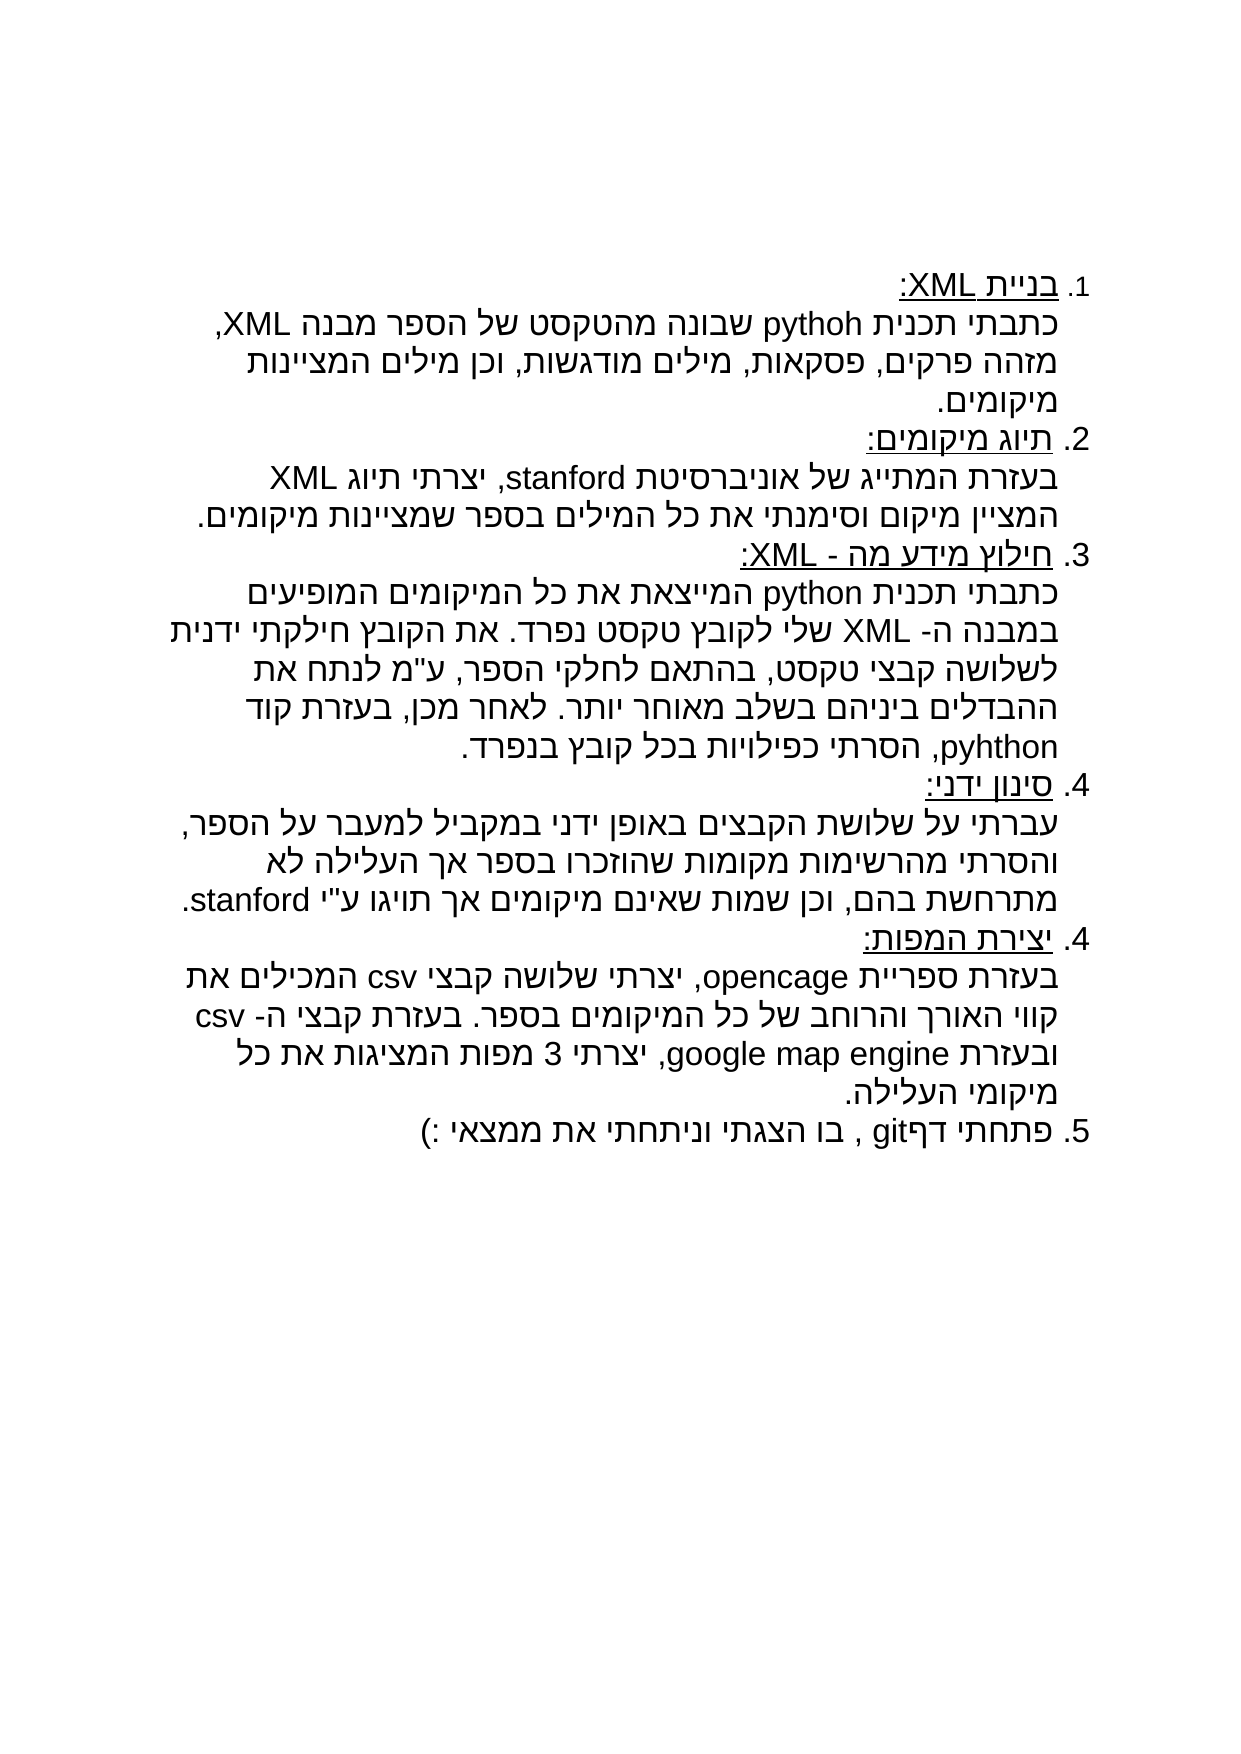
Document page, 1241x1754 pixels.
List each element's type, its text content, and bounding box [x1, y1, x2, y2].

text 4. סינון ידני: [150, 765, 1090, 804]
text כתבתי תכנית pythoh שבונה מהטקסט של הספר מבנה XML, מזהה פרקים, פסקאות, מילים מודגשות, וכן מילים המציינות מיקומים. [150, 304, 1059, 419]
text 2. תיוג מיקומים: [150, 419, 1090, 458]
text 3. חילוץ מידע מה - XML: [150, 534, 1090, 573]
text בעזרת ספריית opencage, יצרתי שלושה קבצי csv המכילים את קווי האורך והרוחב של כל המיקומים בספר. בעזרת קבצי ה- csv ובעזרת google map engine, יצרתי 3 מפות המציגות את כל מיקומי העלילה. [150, 957, 1059, 1111]
text עברתי על שלושת הקבצים באופן ידני במקביל למעבר על הספר, והסרתי מהרשימות מקומות שהוזכרו בספר אך העלילה לא מתרחשת בהם, וכן שמות שאינם מיקומים אך תויגו ע"י stanford. [150, 804, 1059, 919]
text 4. יצירת המפות: [150, 919, 1090, 957]
text בעזרת המתייג של אוניברסיטת stanford, יצרתי תיוג XML המציין מיקום וסימנתי את כל המילים בספר שמציינות מיקומים. [150, 458, 1059, 534]
text 5. פתחתי דףgit , בו הצגתי וניתחתי את ממצאי :) [150, 1111, 1090, 1149]
text 1. בניית XML: [150, 266, 1090, 304]
text כתבתי תכנית python המייצאת את כל המיקומים המופיעים במבנה ה- XML שלי לקובץ טקסט נפרד. את הקובץ חילקתי ידנית לשלושה קבצי טקסט, בהתאם לחלקי הספר, ע"מ לנתח את ההבדלים ביניהם בשלב מאוחר יותר. לאחר מכן, בעזרת קוד pyhthon, הסרתי כפילויות בכל קובץ בנפרד. [150, 573, 1059, 765]
